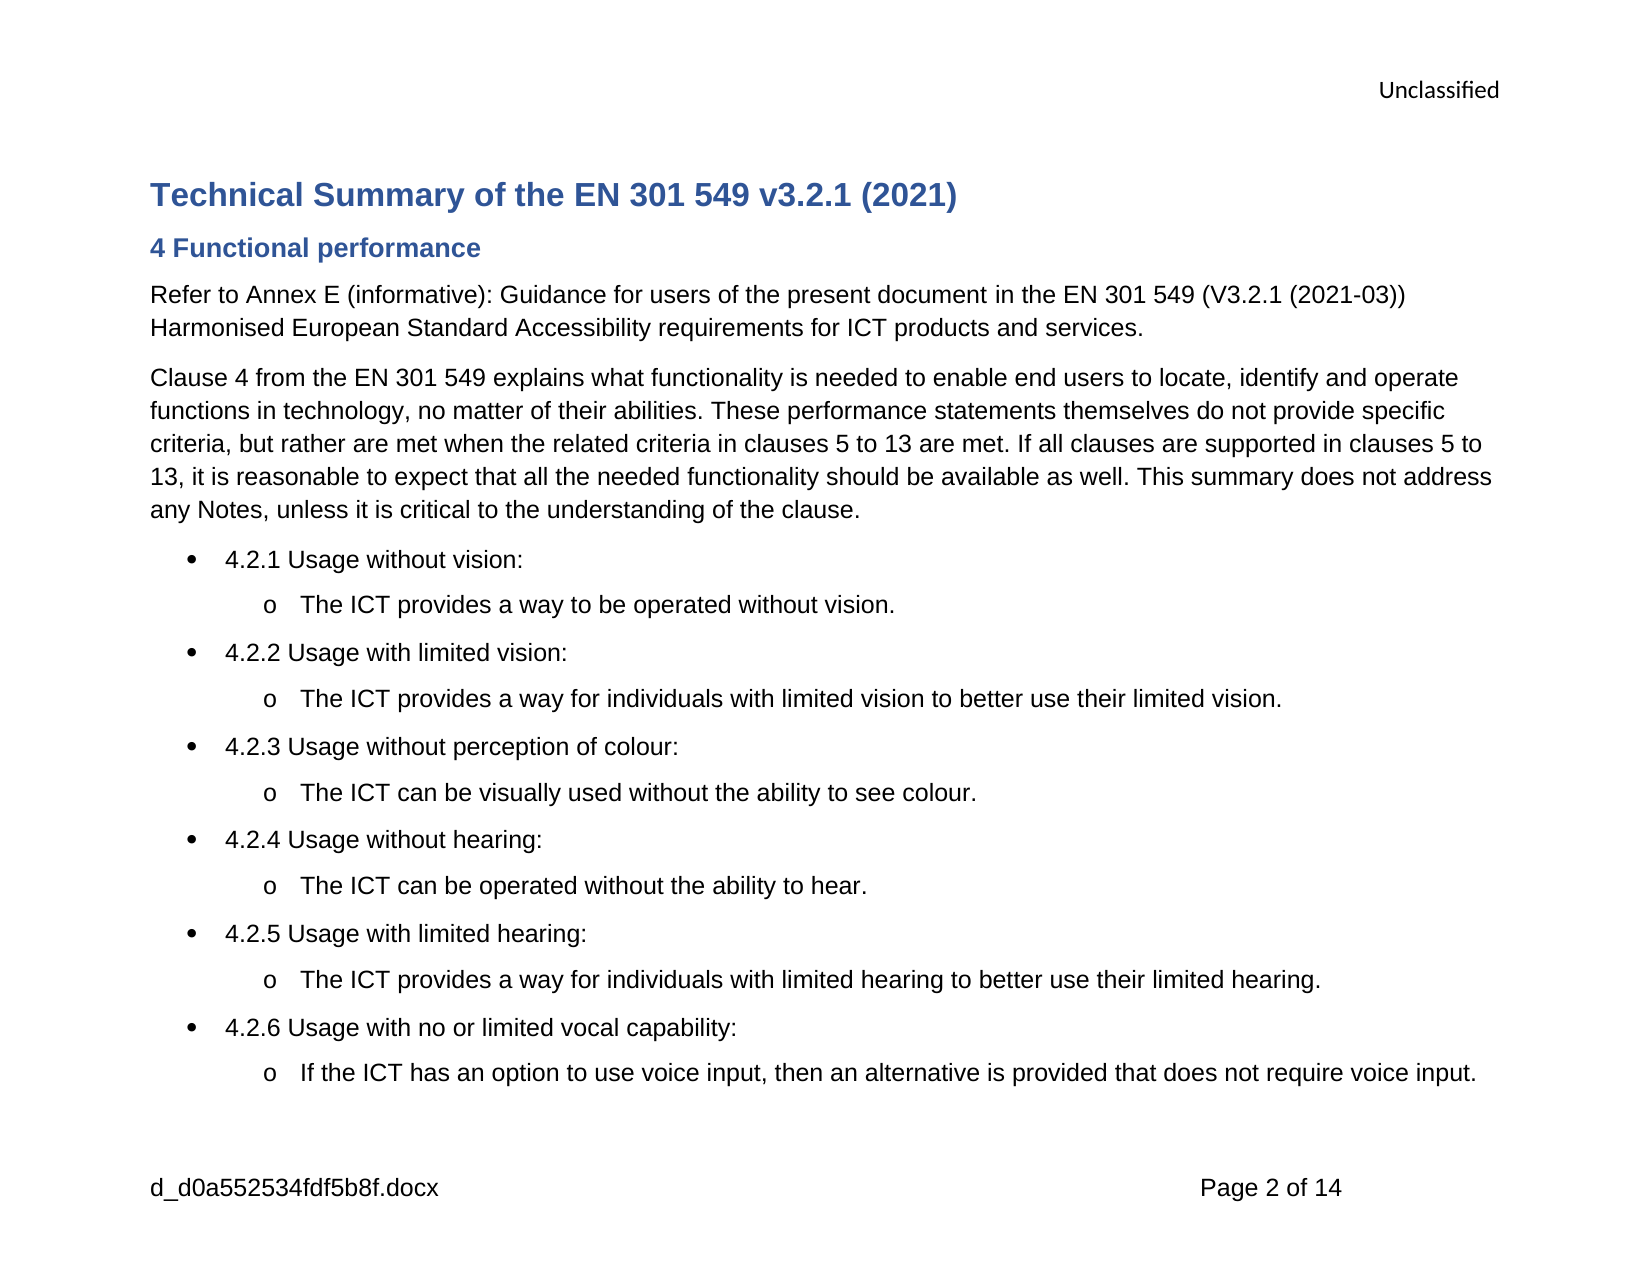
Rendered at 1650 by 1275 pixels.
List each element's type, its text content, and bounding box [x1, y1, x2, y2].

list 4.2.2 Usage with limited vision: [187, 638, 1500, 667]
list The ICT can be visually used without the ability to see colour. [262, 777, 1500, 808]
list 4.2.3 Usage without perception of colour: [187, 732, 1500, 761]
subtitle 4 Functional performance [150, 232, 1500, 263]
list The ICT provides a way for individuals with limited hearing to better use their limited hearing. [262, 965, 1500, 996]
text Refer to Annex E (informative): Guidance for users of the present document in the EN 301 549 (V3.2.1 (2021-03)) Harmonised European Standard Accessibility requirements for ICT products and services. [150, 280, 1500, 342]
text Clause 4 from the EN 301 549 explains what functionality is needed to enable end users to locate, identify and operate functions in technology, no matter of their abilities. These performance statements themselves do not provide specific criteria, but rather are met when the related criteria in clauses 5 to 13 are met. If all clauses are supported in clauses 5 to 13, it is reasonable to expect that all the needed functionality should be available as well. This summary does not address any Notes, unless it is critical to the understanding of the clause. [150, 363, 1500, 524]
list 4.2.5 Usage with limited hearing: [187, 919, 1500, 948]
list The ICT provides a way for individuals with limited vision to better use their limited vision. [262, 684, 1500, 715]
list 4.2.4 Usage without hearing: [187, 826, 1500, 854]
list The ICT can be operated without the ability to hear. [262, 871, 1500, 902]
list 4.2.1 Usage without vision: [187, 544, 1500, 573]
list The ICT provides a way to be operated without vision. [262, 590, 1500, 621]
list If the ICT has an option to use voice input, then an alternative is provided that does not require voice input. [262, 1058, 1500, 1089]
list 4.2.6 Usage with no or limited vocal capability: [187, 1013, 1500, 1042]
subtitle Technical Summary of the EN 301 549 v3.2.1 (2021) [150, 175, 1500, 213]
